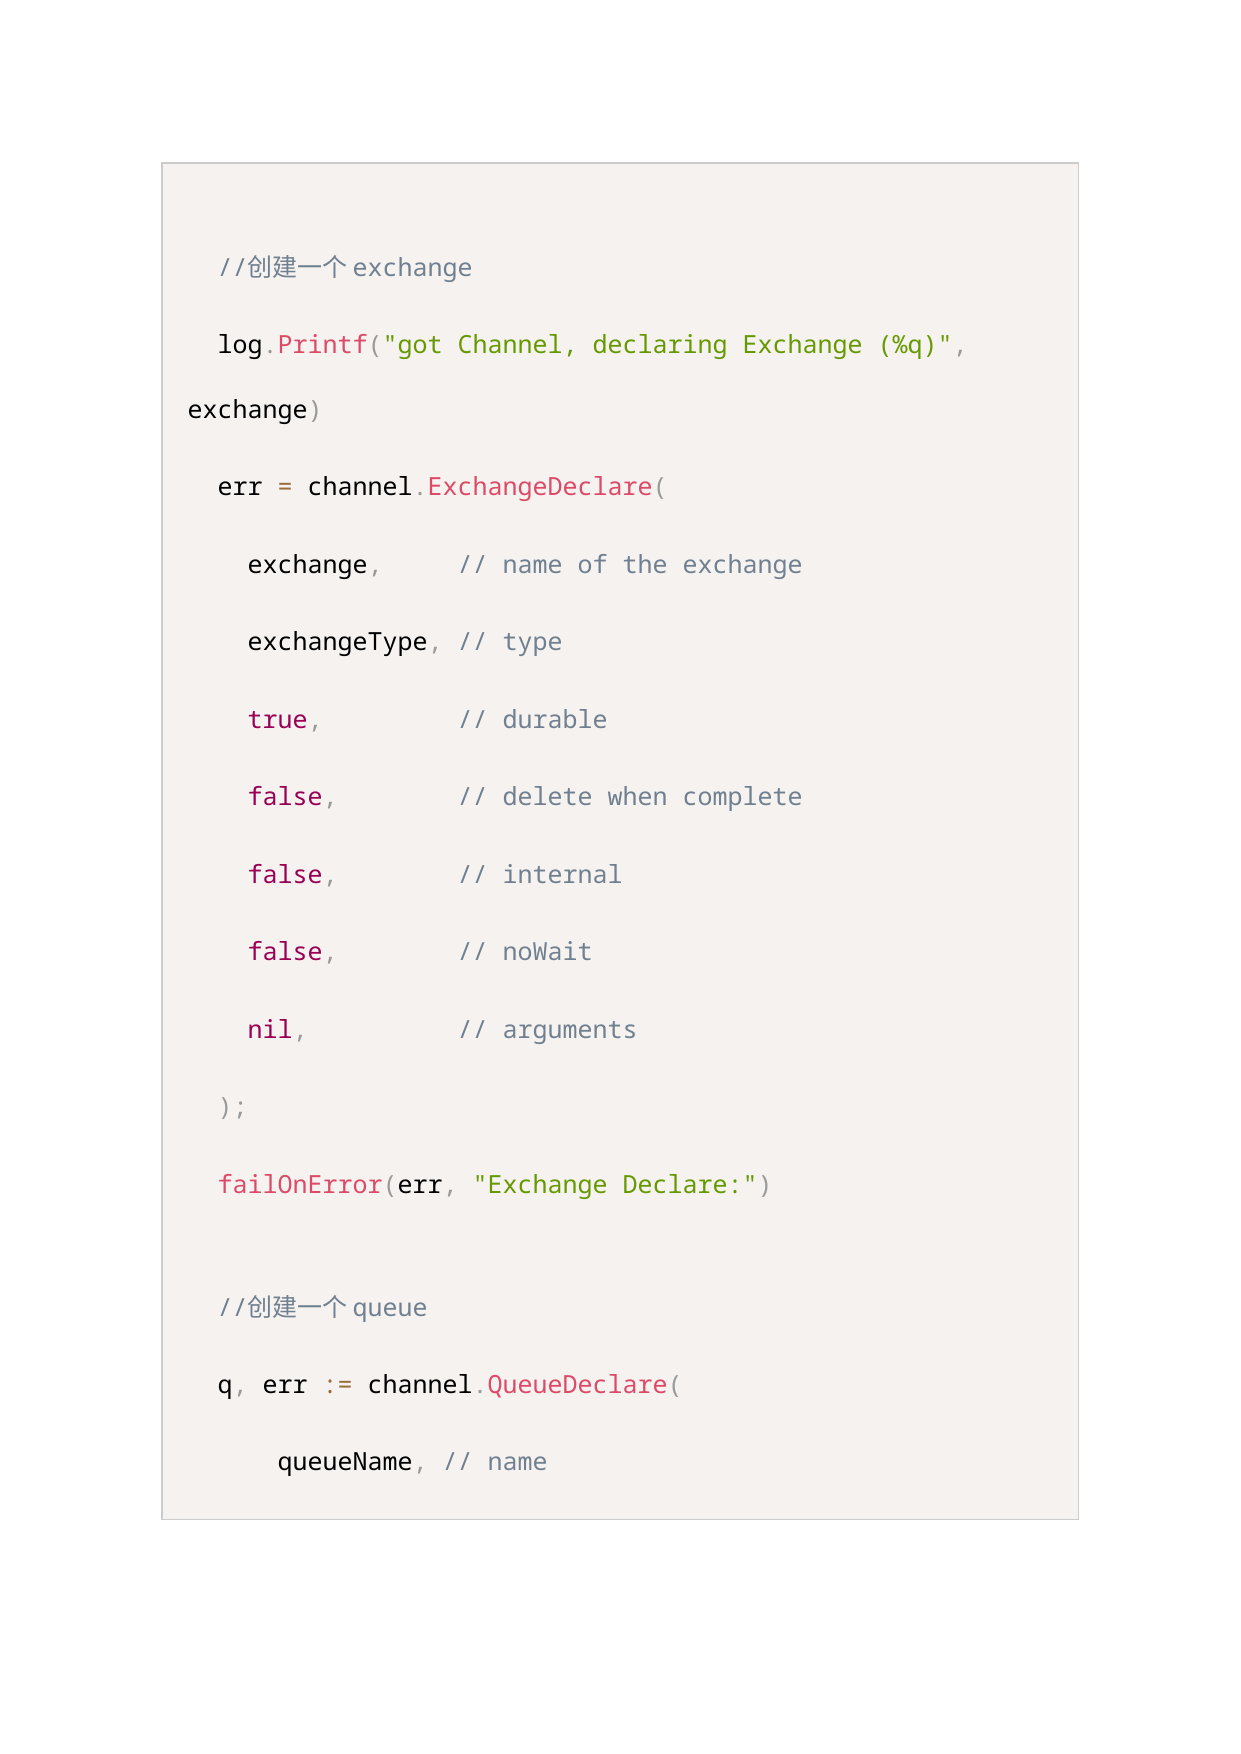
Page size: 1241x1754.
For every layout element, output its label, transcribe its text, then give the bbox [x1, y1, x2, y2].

text err = channel.ExchangeDeclare( [163, 427, 1078, 504]
text ); [163, 1047, 1078, 1124]
text nil, // arguments [163, 969, 1078, 1047]
text false, // delete when complete [163, 737, 1078, 814]
text queueName, // name [163, 1402, 1078, 1519]
text //创建一个queue [163, 1247, 1078, 1324]
text false, // noWait [163, 892, 1078, 969]
text q, err := channel.QueueDeclare( [163, 1324, 1078, 1402]
text exchangeType, // type [163, 582, 1078, 659]
text exchange, // name of the exchange [163, 504, 1078, 582]
text true, // durable [163, 659, 1078, 737]
text //创建一个exchange [163, 207, 1078, 284]
text log.Printf("got Channel, declaring Exchange (%q)", exchange) [163, 284, 1078, 427]
text failOnError(err, "Exchange Declare:") [163, 1124, 1078, 1202]
text false, // internal [163, 814, 1078, 892]
